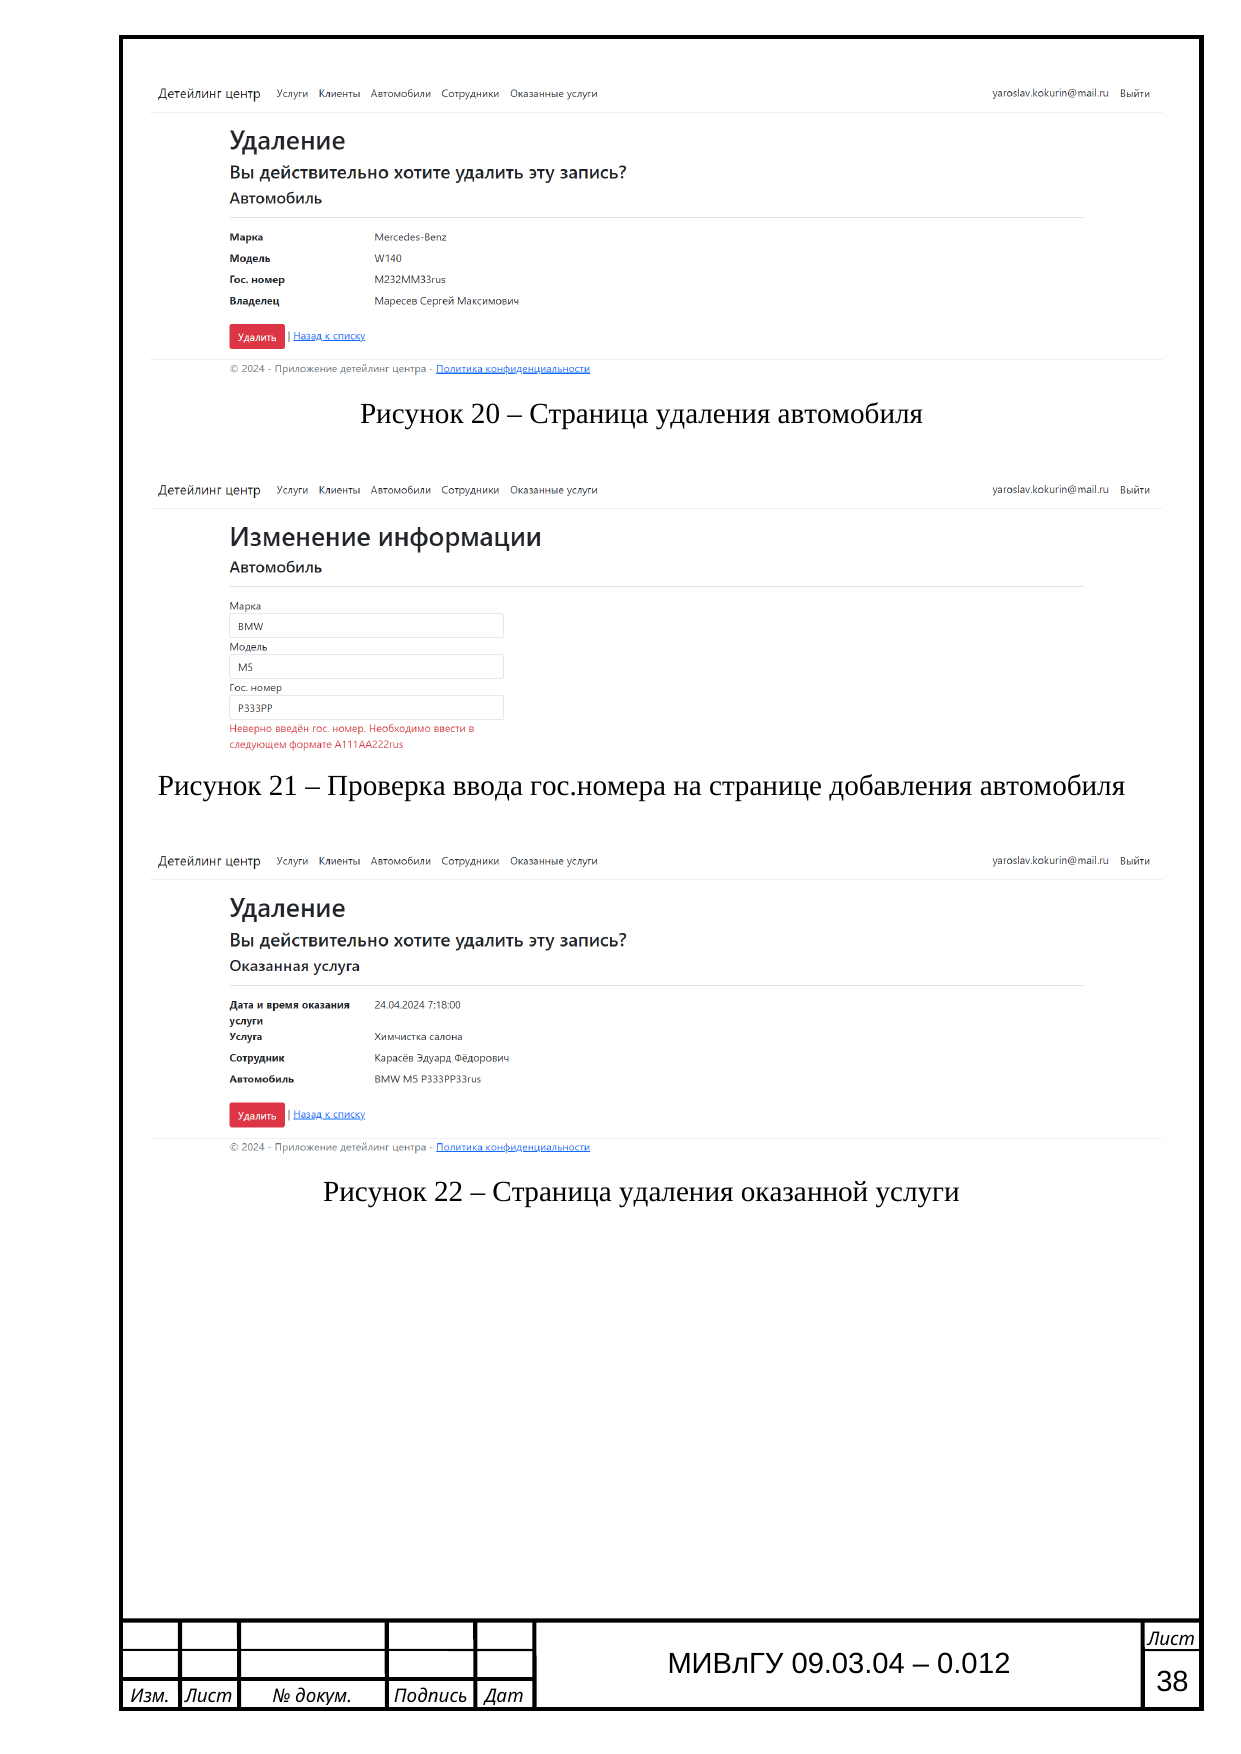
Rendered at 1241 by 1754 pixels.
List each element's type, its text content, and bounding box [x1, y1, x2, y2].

text Рисунок 21 – Проверка ввода гос.номера на странице добавления автомобиля [150, 768, 1133, 801]
picture [150, 75, 1163, 382]
text Рисунок 22 – Страница удаления оказанной услуги [150, 1174, 1133, 1208]
text Рисунок 20 – Страница удаления автомобиля [150, 396, 1133, 429]
picture [150, 471, 1163, 754]
picture [150, 842, 1163, 1161]
